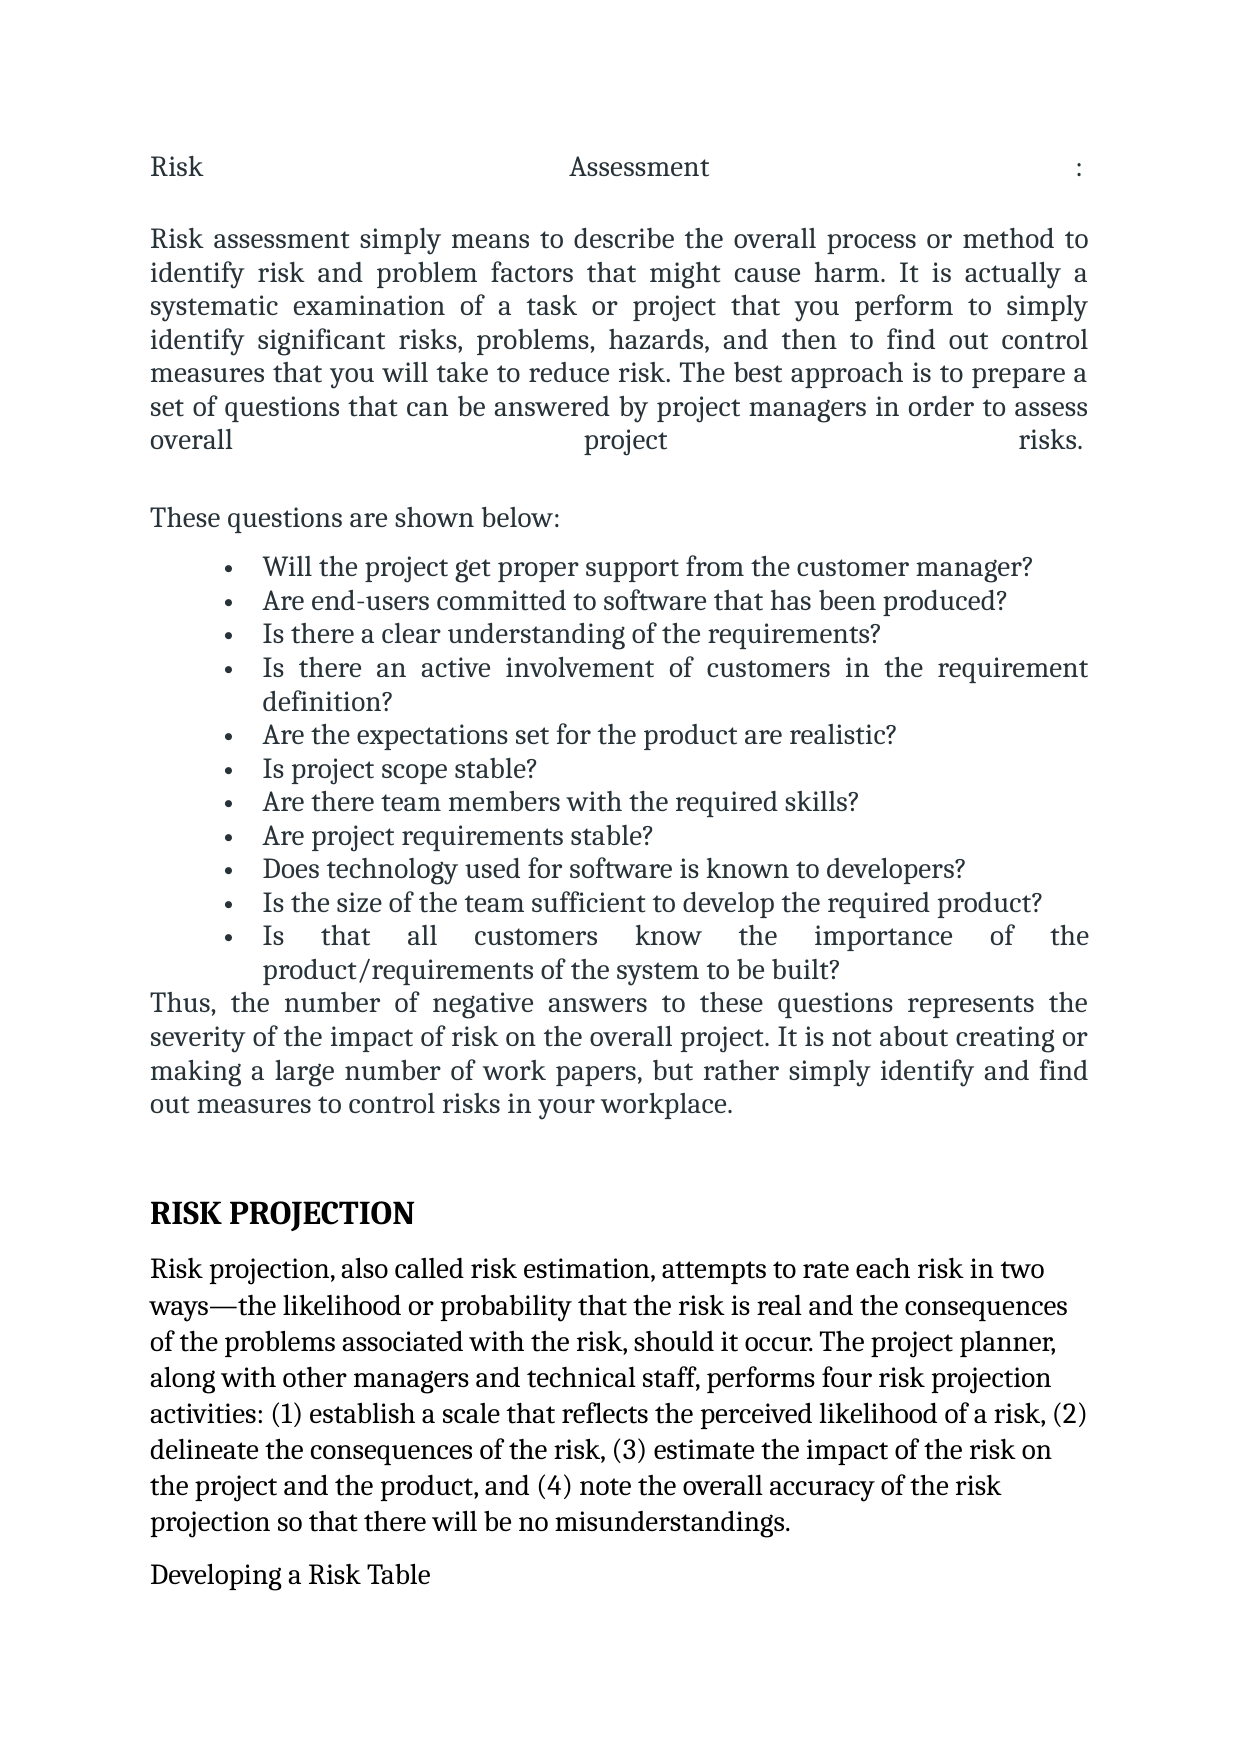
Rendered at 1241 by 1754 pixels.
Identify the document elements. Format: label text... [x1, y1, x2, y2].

list Is the size of the team sufficient to develop the required product? [225, 886, 1090, 919]
list Are end-users committed to software that has been produced? [225, 584, 1090, 618]
text These questions are shown below: [150, 501, 1090, 535]
list Are the expectations set for the product are realistic? [225, 718, 1090, 752]
list Is that all customers know the importance of the product/requirements of the system to be built? [225, 919, 1090, 987]
text RISK PROJECTION [150, 1194, 1090, 1233]
text Risk assessment simply means to describe the overall process or method to identify risk and problem factors that might cause harm. It is actually a systematic examination of a task or project that you perform to simply identify significant risks, problems, hazards, and then to find out control measures that you will take to reduce risk. The best approach is to prepare a set of questions that can be answered by project managers in order to assess overall project risks. [150, 222, 1090, 486]
list Does technology used for software is known to developers? [225, 852, 1090, 886]
text Developing a Risk Table [150, 1558, 1090, 1592]
list Is there a clear understanding of the requirements? [225, 618, 1090, 651]
list Are project requirements stable? [225, 819, 1090, 852]
subtitle Risk Assessment : [150, 150, 1090, 220]
list Are there team members with the required skills? [225, 785, 1090, 819]
list Will the project get proper support from the customer manager? [225, 551, 1090, 584]
list Is there an active involvement of customers in the requirement definition? [225, 651, 1090, 718]
text Risk projection, also called risk estimation, attempts to rate each risk in two ways—the likelihood or probability that the risk is real and the consequences of the problems associated with the risk, should it occur. The project planner, along with other managers and technical staff, performs four risk projection activities: (1) establish a scale that reflects the perceived likelihood of a risk, (2) delineate the consequences of the risk, (3) estimate the impact of the risk on the project and the product, and (4) note the overall accuracy of the risk projection so that there will be no misunderstandings. [150, 1252, 1090, 1539]
text Thus, the number of negative answers to these questions represents the severity of the impact of risk on the overall project. It is not about creating or making a large number of work papers, but rather simply identify and find out measures to control risks in your workplace. [150, 987, 1090, 1121]
list Is project scope stable? [225, 752, 1090, 785]
